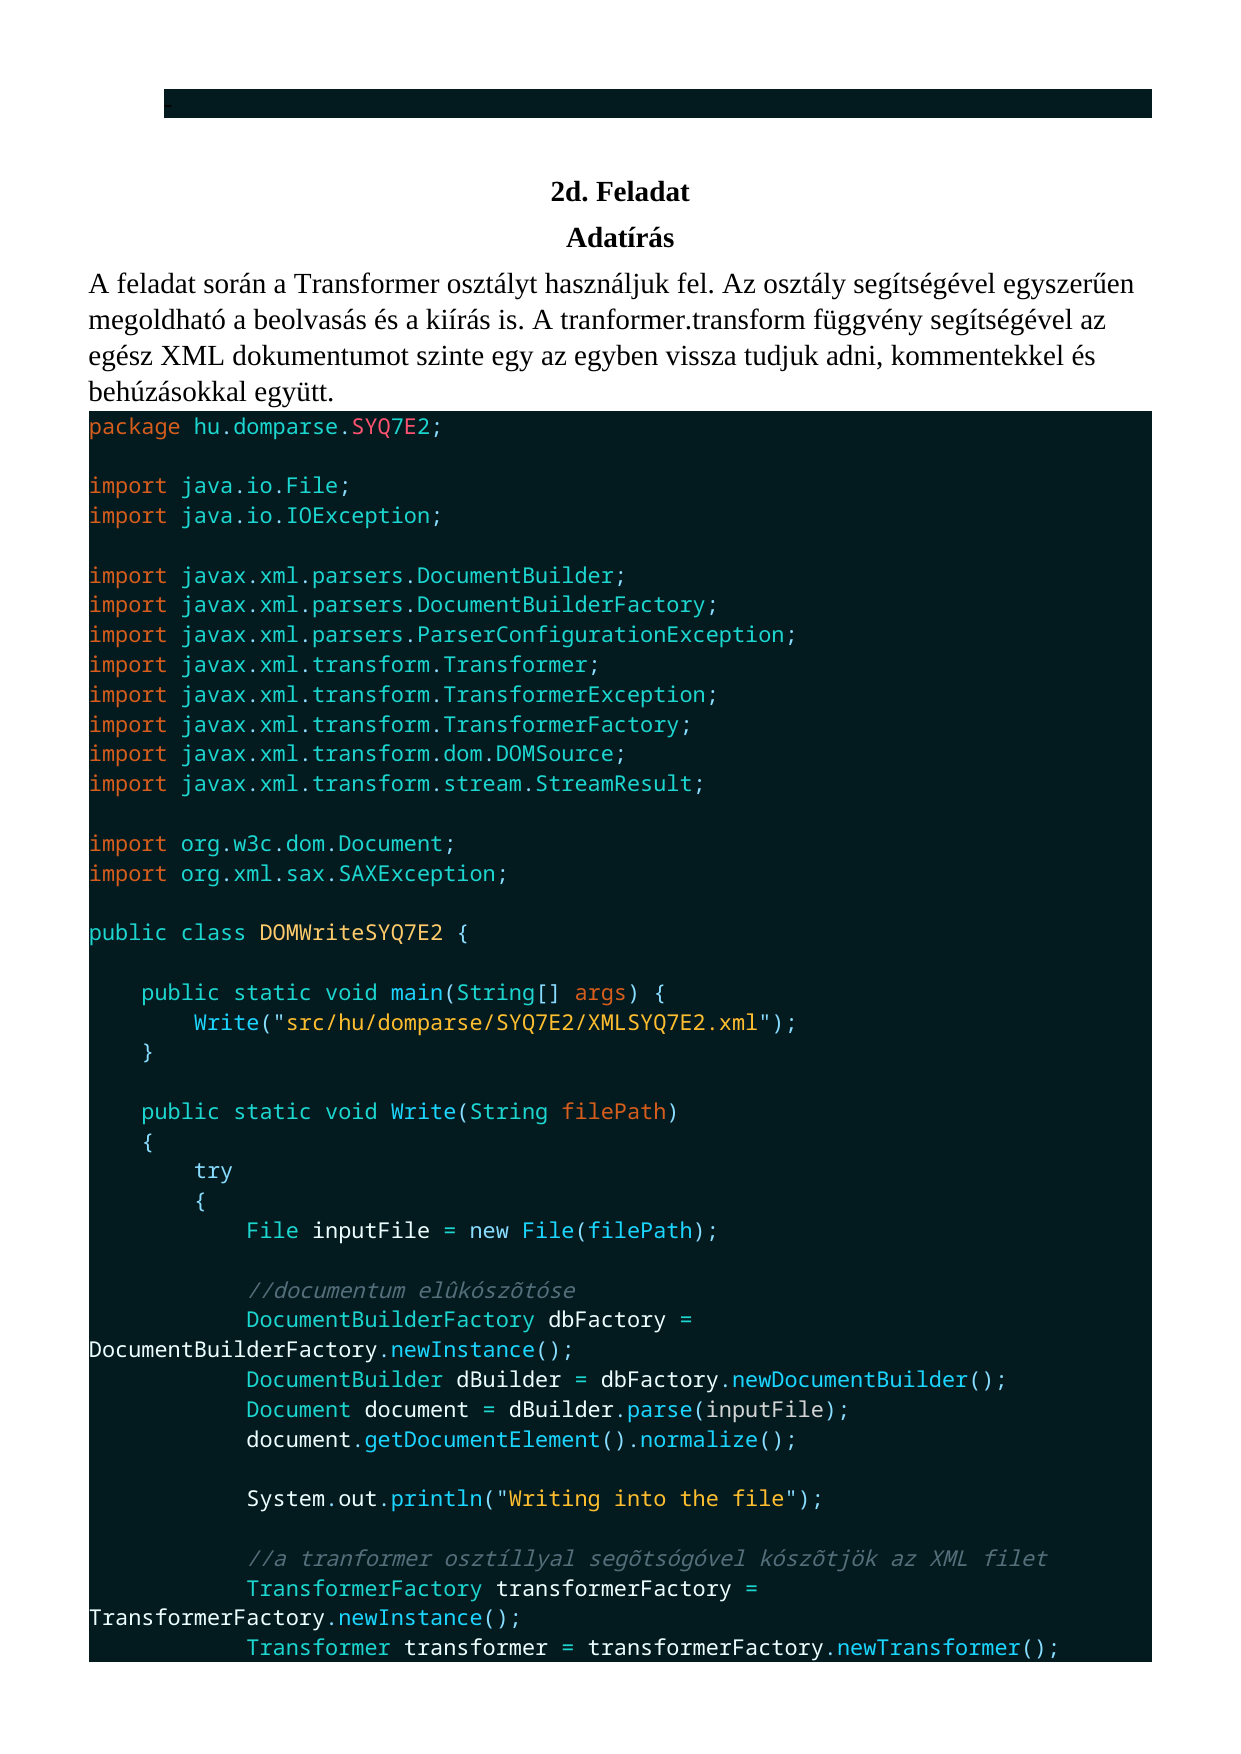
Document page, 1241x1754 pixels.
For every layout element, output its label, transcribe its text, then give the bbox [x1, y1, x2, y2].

text import javax.xml.transform.stream.StreamResult; [89, 768, 1152, 798]
text import java.io.IOException; [89, 500, 1152, 530]
text TransformerFactory transformerFactory = TransformerFactory.newInstance(); [89, 1573, 1152, 1632]
text import javax.xml.parsers.ParserConfigurationException; [89, 619, 1152, 649]
text A feladat során a Transformer osztályt használjuk fel. Az osztály segítségével egyszerűen megoldható a beolvasás és a kiírás is. A tranformer.transform függvény segítségével az egész XML dokumentumot szinte egy az egyben vissza tudjuk adni, kommentekkel és behúzásokkal együtt. [88, 266, 1152, 408]
text import javax.xml.parsers.DocumentBuilderFactory; [89, 589, 1152, 619]
text import org.w3c.dom.Document; [89, 828, 1152, 858]
text 2d. Feladat [89, 174, 1152, 208]
text public class DOMWriteSYQ7E2 { [89, 917, 1152, 947]
text { [89, 1126, 1152, 1156]
text Adatírás [89, 220, 1152, 254]
text DocumentBuilder dBuilder = dbFactory.newDocumentBuilder(); [89, 1364, 1152, 1394]
text //documentum elûkószõtóse [89, 1275, 1152, 1304]
text import javax.xml.transform.Transformer; [89, 649, 1152, 679]
text public static void main(String[] args) { [89, 977, 1152, 1007]
text document.getDocumentElement().normalize(); [89, 1424, 1152, 1453]
text Transformer transformer = transformerFactory.newTransformer(); [89, 1632, 1152, 1662]
text { [89, 1185, 1152, 1215]
text import javax.xml.transform.dom.DOMSource; [89, 738, 1152, 768]
text Document document = dBuilder.parse(inputFile); [89, 1394, 1152, 1424]
text public static void Write(String filePath) [89, 1096, 1152, 1126]
text import javax.xml.transform.TransformerException; [89, 679, 1152, 709]
text } [89, 1036, 1152, 1066]
text import javax.xml.transform.TransformerFactory; [89, 709, 1152, 738]
text try [89, 1156, 1152, 1185]
text import java.io.File; [89, 470, 1152, 500]
text DocumentBuilderFactory dbFactory = DocumentBuilderFactory.newInstance(); [89, 1304, 1152, 1364]
text File inputFile = new File(filePath); [89, 1215, 1152, 1245]
text import javax.xml.parsers.DocumentBuilder; [89, 560, 1152, 589]
text System.out.println("Writing into the file"); [89, 1483, 1152, 1513]
text //a tranformer osztíllyal segõtsógóvel kószõtjök az XML filet [89, 1543, 1152, 1573]
text package hu.domparse.SYQ7E2; [89, 411, 1152, 441]
text import org.xml.sax.SAXException; [89, 858, 1152, 887]
text Write("src/hu/domparse/SYQ7E2/XMLSYQ7E2.xml"); [89, 1007, 1152, 1036]
